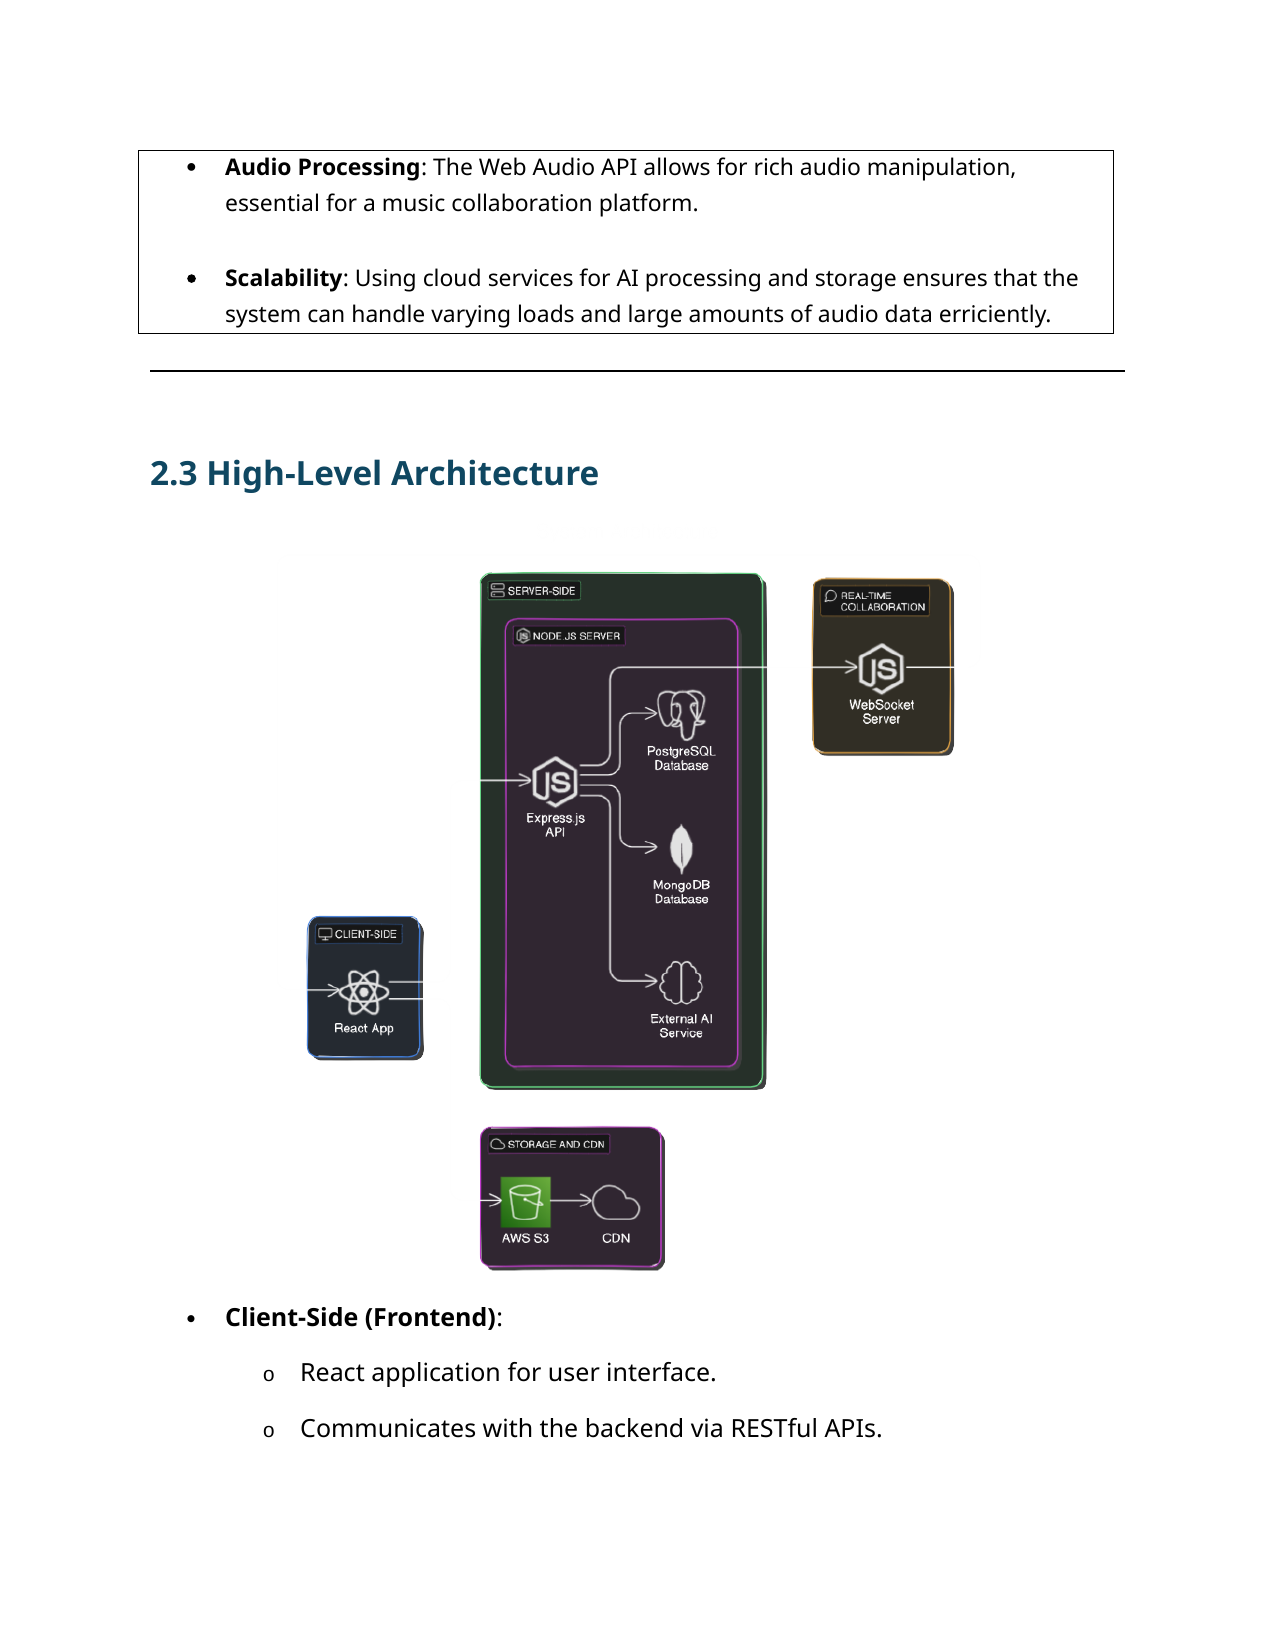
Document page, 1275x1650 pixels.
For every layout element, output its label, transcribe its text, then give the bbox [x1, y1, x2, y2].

picture [262, 510, 1013, 1278]
list React application for user interface. [262, 1355, 1125, 1389]
list Client-Side (Frontend): [187, 1299, 1125, 1333]
subtitle 2.3 High-Level Architecture [150, 449, 1125, 495]
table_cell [139, 151, 1113, 333]
list Communicates with the backend via RESTful APIs. [262, 1411, 1125, 1445]
